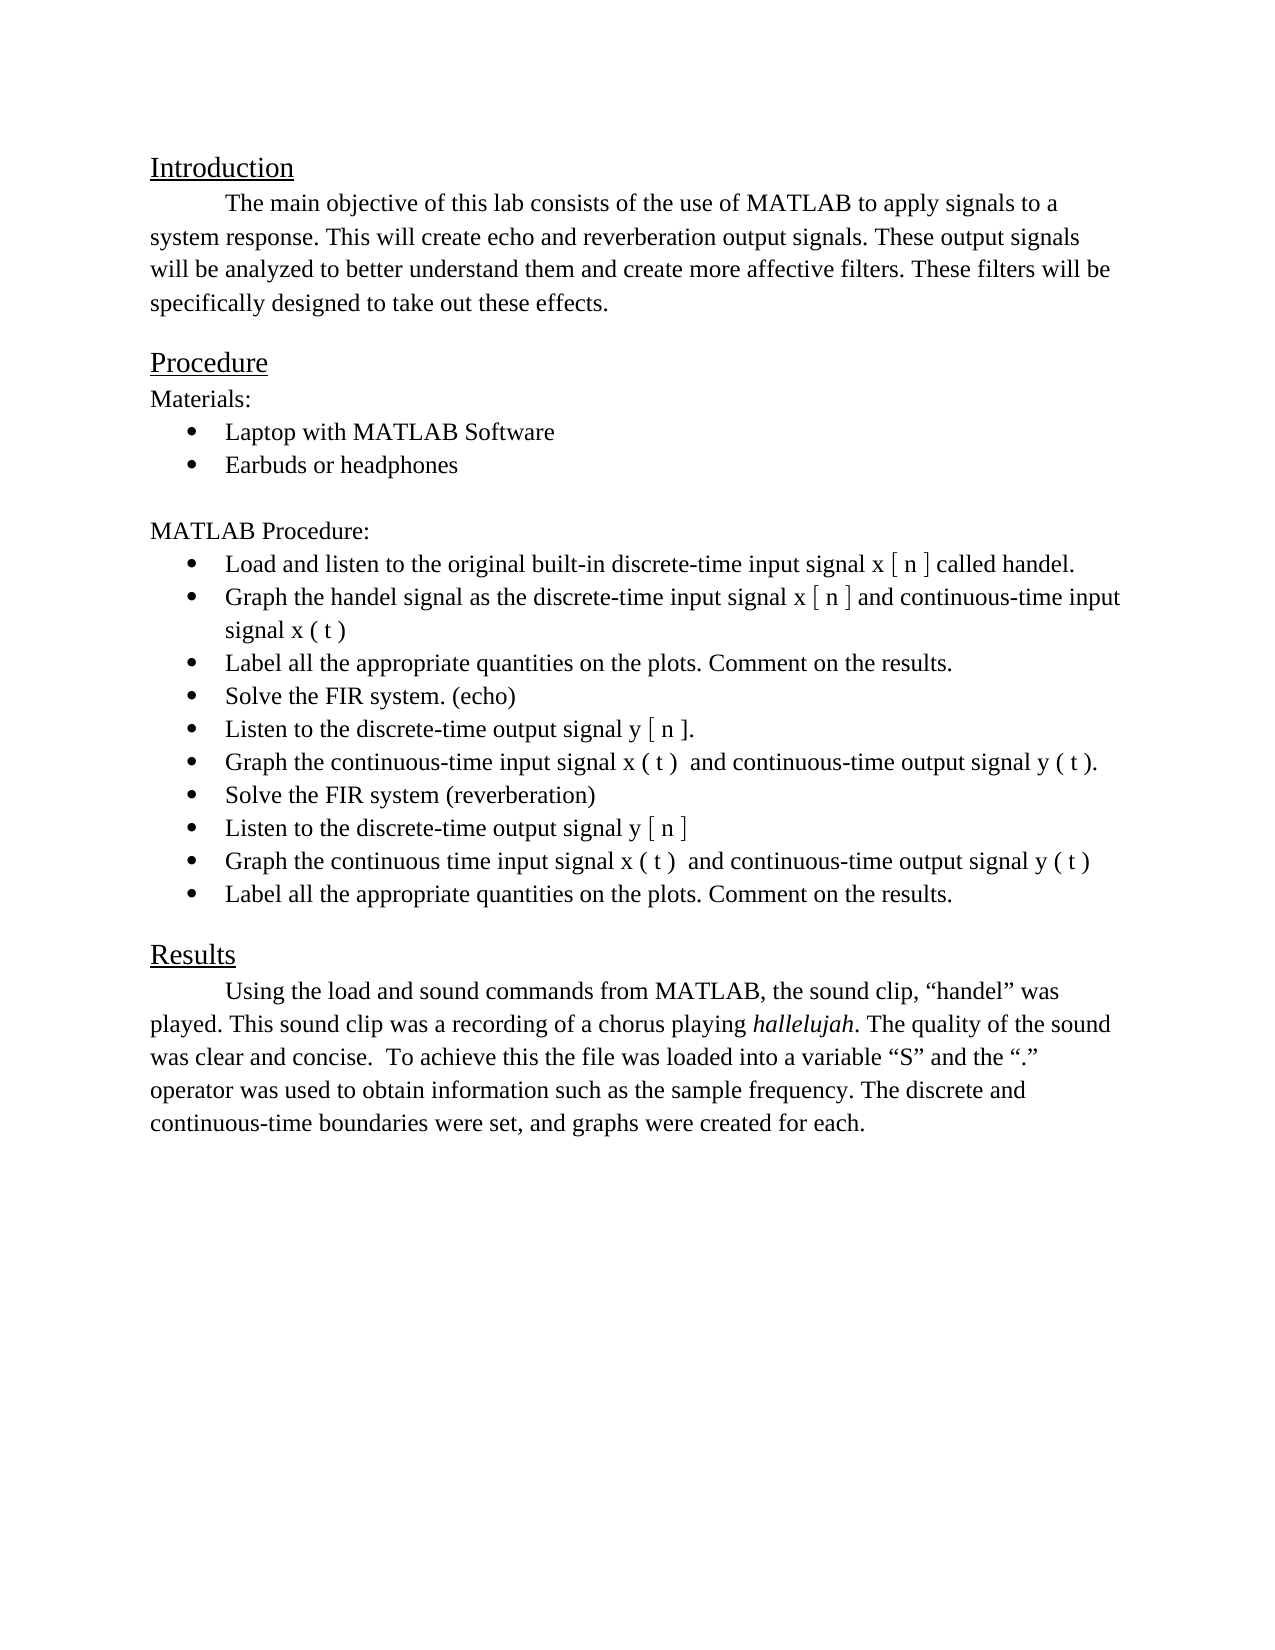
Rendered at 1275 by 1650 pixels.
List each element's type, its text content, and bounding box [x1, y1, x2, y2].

list Earbuds or headphones [187, 450, 1125, 479]
text MATLAB Procedure: [150, 516, 1125, 545]
list Load and listen to the original built-in discrete-time input signal x n called handel. [187, 549, 1125, 578]
list Listen to the discrete-time output signal y n ]. [187, 714, 1125, 743]
list Label all the appropriate quantities on the plots. Comment on the results. [187, 879, 1125, 908]
list Label all the appropriate quantities on the plots. Comment on the results. [187, 648, 1125, 677]
text Procedure [150, 346, 1125, 379]
text The main objective of this lab consists of the use of MATLAB to apply signals to a system response. This will create echo and reverberation output signals. These output signals will be analyzed to better understand them and create more affective filters. These filters will be specifically designed to take out these effects. [150, 188, 1125, 316]
text Materials: [150, 384, 1125, 413]
list Solve the FIR system (reverberation) [187, 780, 1125, 809]
list Graph the handel signal as the discrete-time input signal x n and continuous-time input signal x ( t ) [187, 582, 1125, 644]
text Results [150, 937, 1125, 971]
list Solve the FIR system. (echo) [187, 681, 1125, 710]
list Graph the continuous time input signal x ( t ) and continuous-time output signal y ( t ) [187, 846, 1125, 875]
text Introduction [150, 150, 1125, 183]
list Listen to the discrete-time output signal y n [187, 813, 1125, 842]
list Laptop with MATLAB Software [187, 417, 1125, 446]
text Using the load and sound commands from MATLAB, the sound clip, “handel” was played. This sound clip was a recording of a chorus playing hallelujah. The quality of the sound was clear and concise. To achieve this the file was loaded into a variable “S” and the “.” operator was used to obtain information such as the sample frequency. The discrete and continuous-time boundaries were set, and graphs were created for each. [150, 976, 1125, 1137]
list Graph the continuous-time input signal x ( t ) and continuous-time output signal y ( t ). [187, 747, 1125, 776]
